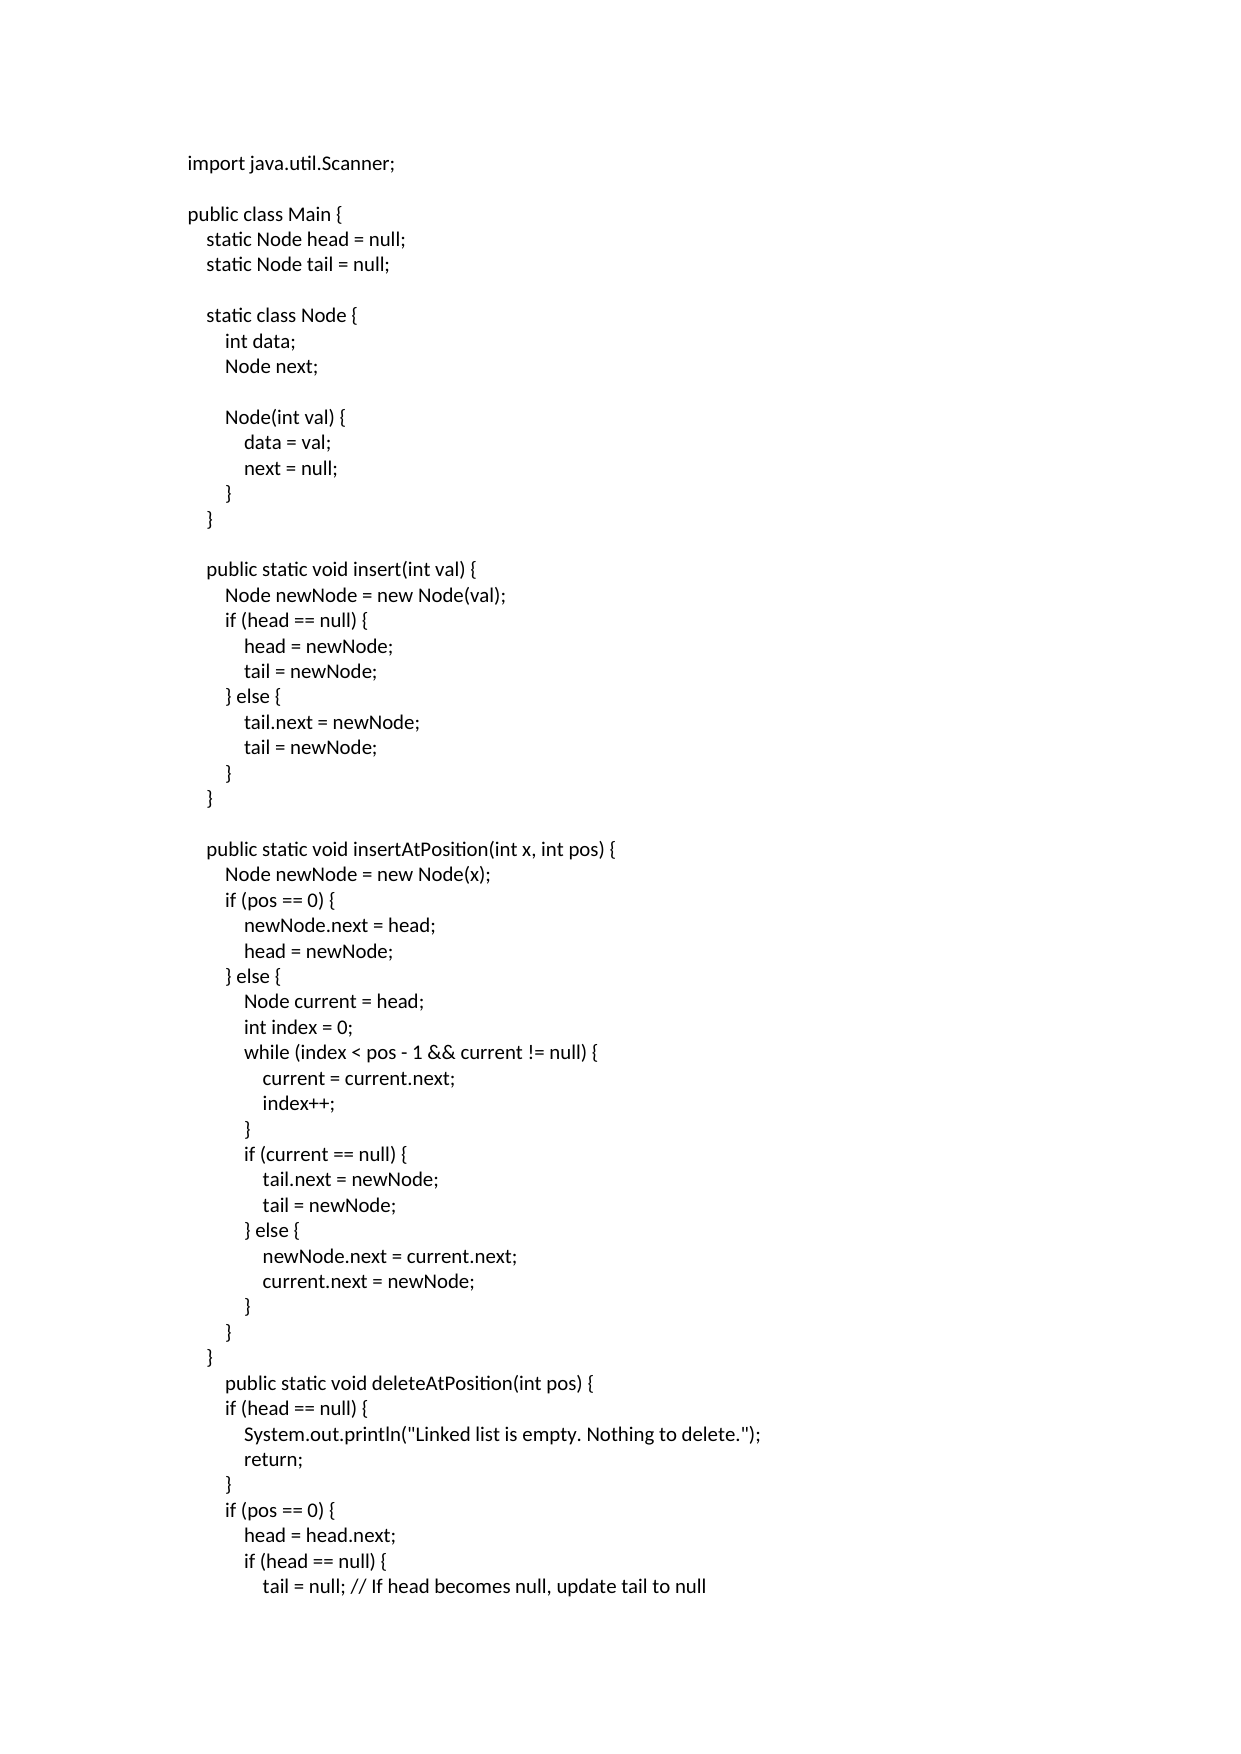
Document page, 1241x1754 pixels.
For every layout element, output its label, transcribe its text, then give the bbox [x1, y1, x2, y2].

text current.next = newNode; [187, 1268, 1053, 1294]
text if (head == null) { [187, 607, 1053, 633]
text public static void insert(int val) { [187, 557, 1053, 582]
text System.out.println("Linked list is empty. Nothing to delete."); [187, 1421, 1053, 1446]
text } [187, 1116, 1053, 1141]
text } [187, 1472, 1053, 1497]
text } [187, 760, 1053, 785]
text Node(int val) { [187, 404, 1053, 429]
text } [187, 480, 1053, 506]
text if (pos == 0) { [187, 1497, 1053, 1522]
text } else { [187, 1217, 1053, 1243]
text head = newNode; [187, 633, 1053, 658]
text import java.util.Scanner; [187, 150, 1053, 175]
text } else { [187, 963, 1053, 989]
text } [187, 785, 1053, 811]
text head = newNode; [187, 938, 1053, 963]
text tail = newNode; [187, 1192, 1053, 1217]
text newNode.next = head; [187, 912, 1053, 938]
text newNode.next = current.next; [187, 1243, 1053, 1268]
text tail = null; // If head becomes null, update tail to null [187, 1573, 1053, 1599]
text tail = newNode; [187, 734, 1053, 760]
text static class Node { [187, 302, 1053, 328]
text } [187, 506, 1053, 531]
text data = val; [187, 429, 1053, 455]
text head = head.next; [187, 1522, 1053, 1548]
text tail.next = newNode; [187, 1167, 1053, 1192]
text index++; [187, 1090, 1053, 1116]
text int index = 0; [187, 1014, 1053, 1039]
text if (pos == 0) { [187, 887, 1053, 912]
text static Node tail = null; [187, 252, 1053, 277]
text int data; [187, 328, 1053, 353]
text static Node head = null; [187, 226, 1053, 252]
text next = null; [187, 455, 1053, 480]
text } else { [187, 684, 1053, 709]
text } [187, 1319, 1053, 1344]
text } [187, 1344, 1053, 1370]
text Node newNode = new Node(val); [187, 582, 1053, 607]
text return; [187, 1446, 1053, 1472]
text if (current == null) { [187, 1141, 1053, 1167]
text tail.next = newNode; [187, 709, 1053, 734]
text Node current = head; [187, 989, 1053, 1014]
text while (index < pos - 1 && current != null) { [187, 1039, 1053, 1065]
text current = current.next; [187, 1065, 1053, 1090]
text tail = newNode; [187, 658, 1053, 684]
text if (head == null) { [187, 1395, 1053, 1421]
text Node next; [187, 353, 1053, 379]
text public class Main { [187, 201, 1053, 226]
text public static void insertAtPosition(int x, int pos) { [187, 836, 1053, 862]
text Node newNode = new Node(x); [187, 862, 1053, 887]
text if (head == null) { [187, 1548, 1053, 1573]
text public static void deleteAtPosition(int pos) { [187, 1370, 1053, 1395]
text } [187, 1294, 1053, 1319]
